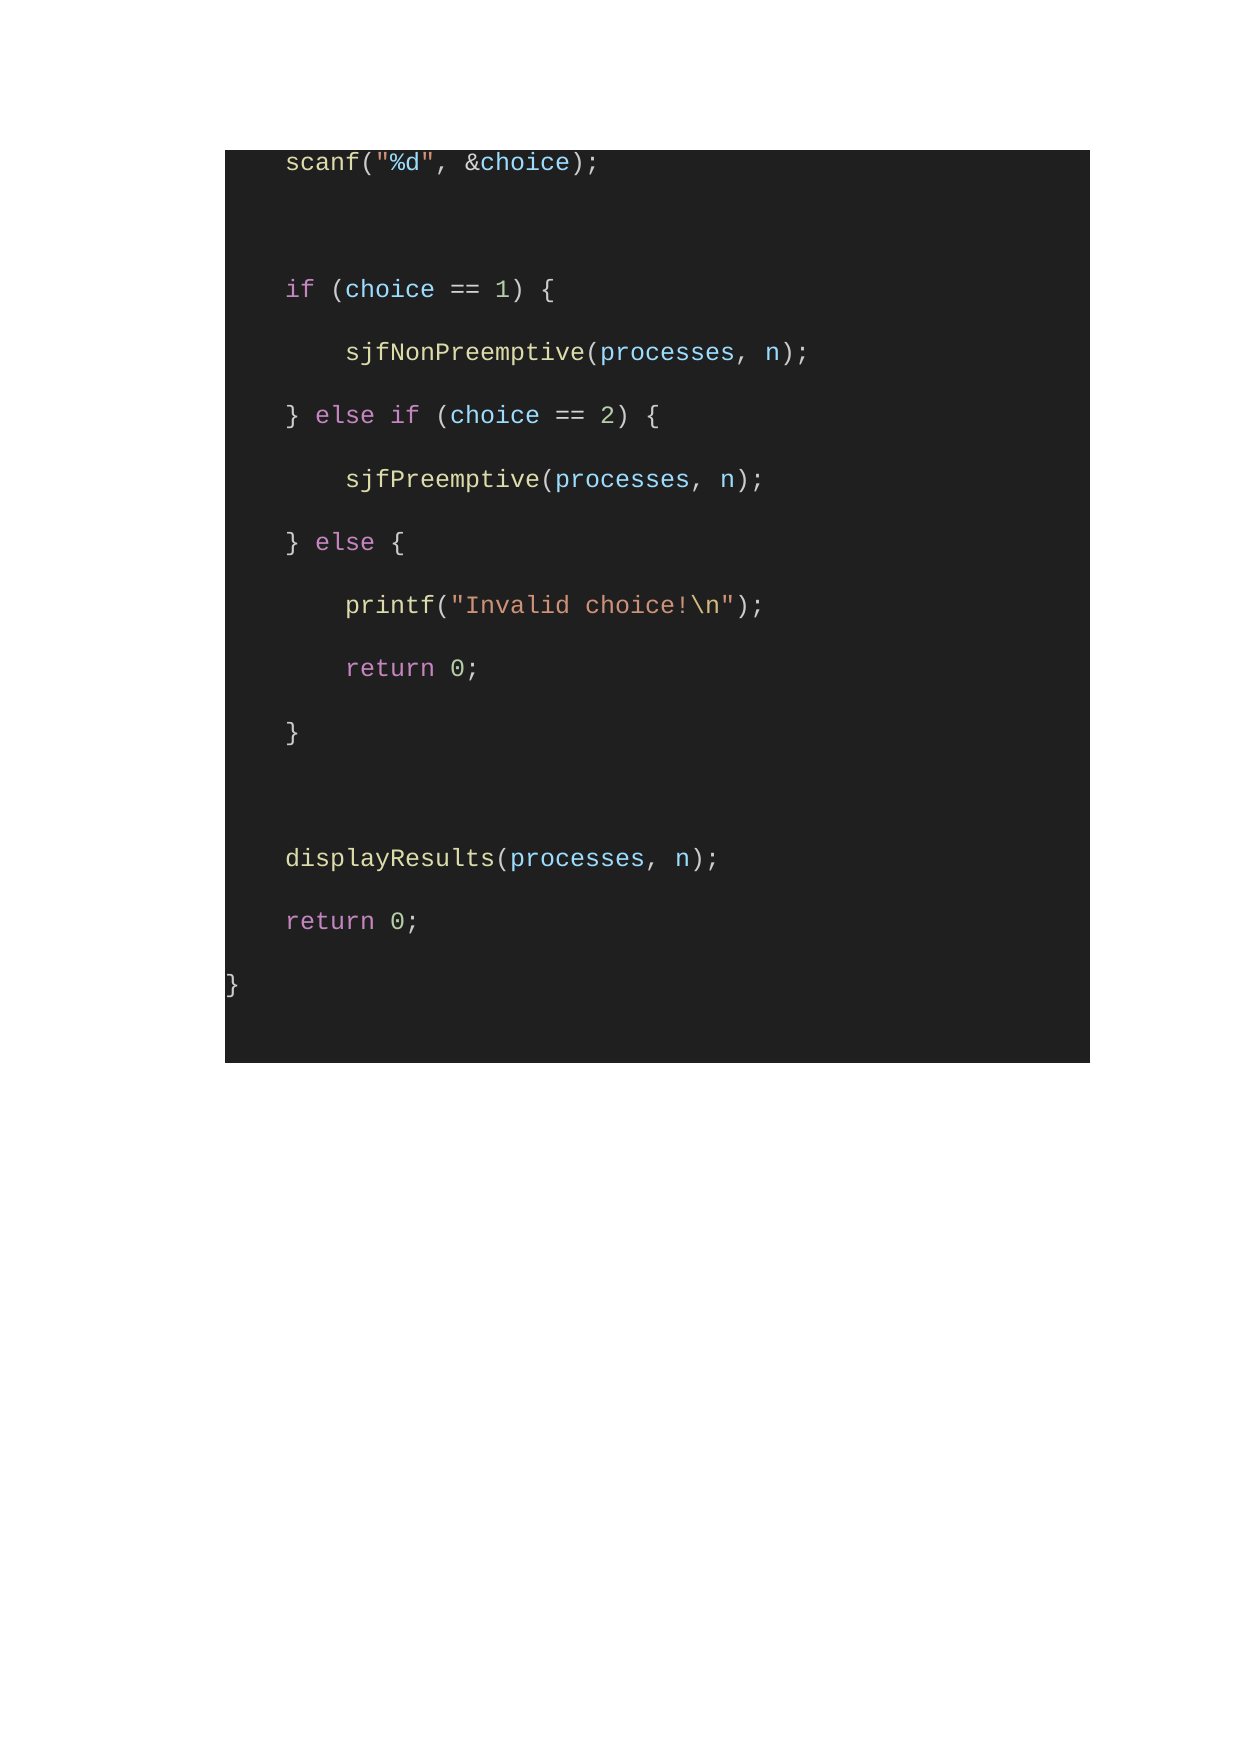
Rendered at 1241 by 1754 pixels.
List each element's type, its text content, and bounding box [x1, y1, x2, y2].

text } [225, 719, 1090, 747]
text sjfPreemptive(processes, n); [225, 466, 1090, 494]
text } [225, 972, 1090, 1000]
text } else if (choice == 2) { [225, 403, 1090, 431]
text displayResults(processes, n); [225, 846, 1090, 874]
text } else { [225, 529, 1090, 558]
text if (choice == 1) { [225, 276, 1090, 305]
text return 0; [225, 656, 1090, 684]
text sjfNonPreemptive(processes, n); [225, 340, 1090, 368]
text printf("Invalid choice!\n"); [225, 593, 1090, 621]
text return 0; [225, 909, 1090, 937]
text scanf("%d", &choice); [225, 150, 1090, 178]
